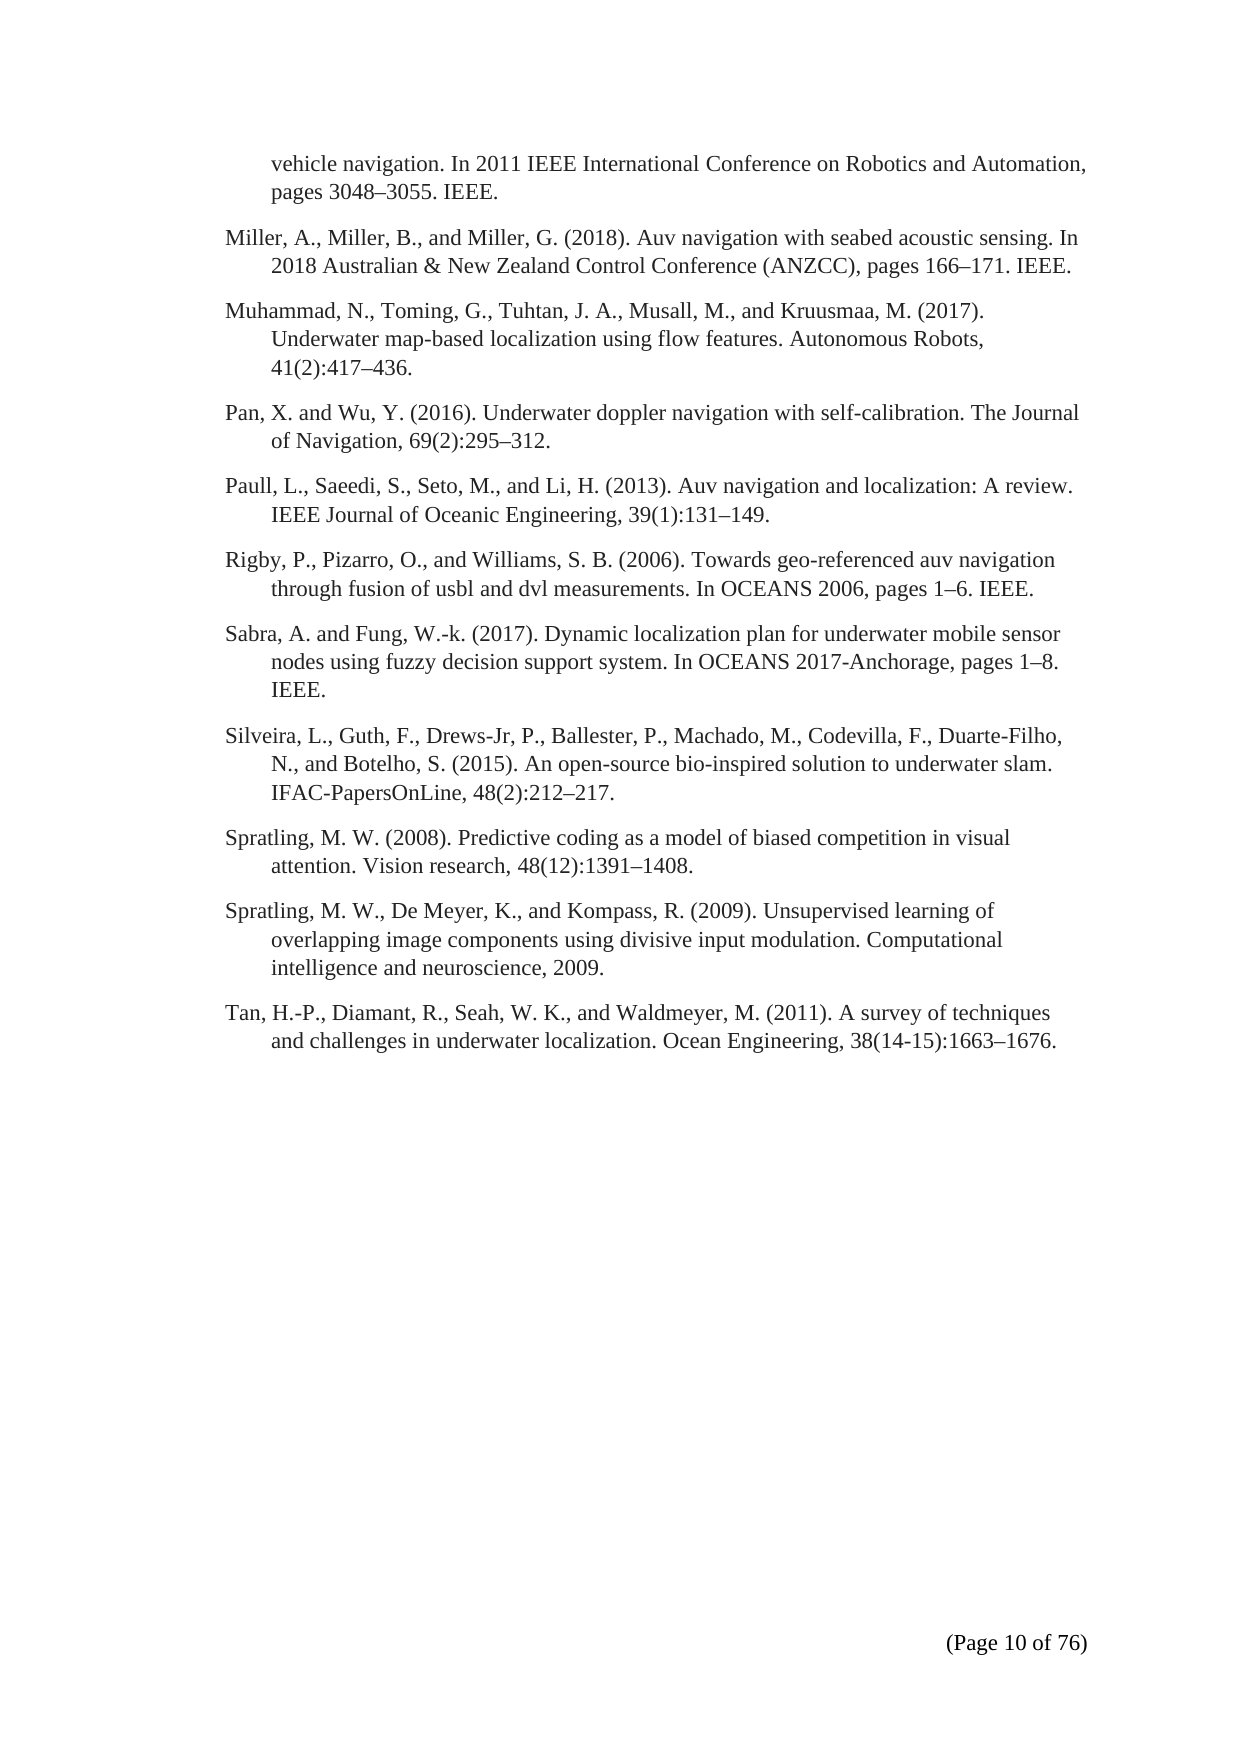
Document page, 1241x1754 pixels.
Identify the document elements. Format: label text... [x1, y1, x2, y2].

list Paull, L., Saeedi, S., Seto, M., and Li, H. (2013). Auv navigation and localization: A review. IEEE Journal of Oceanic Engineering, 39(1):131–149. [225, 473, 1087, 527]
list Spratling, M. W., De Meyer, K., and Kompass, R. (2009). Unsupervised learning of overlapping image components using divisive input modulation. Computational intelligence and neuroscience, 2009. [225, 897, 1087, 980]
list Silveira, L., Guth, F., Drews-Jr, P., Ballester, P., Machado, M., Codevilla, F., Duarte-Filho, N., and Botelho, S. (2015). An open-source bio-inspired solution to underwater slam. IFAC-PapersOnLine, 48(2):212–217. [225, 722, 1087, 805]
list Rigby, P., Pizarro, O., and Williams, S. B. (2006). Towards geo-referenced auv navigation through fusion of usbl and dvl measurements. In OCEANS 2006, pages 1–6. IEEE. [225, 546, 1087, 601]
list Spratling, M. W. (2008). Predictive coding as a model of biased competition in visual attention. Vision research, 48(12):1391–1408. [225, 824, 1087, 878]
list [225, 150, 1087, 205]
list Tan, H.-P., Diamant, R., Seah, W. K., and Waldmeyer, M. (2011). A survey of techniques and challenges in underwater localization. Ocean Engineering, 38(14-15):1663–1676. [225, 999, 1087, 1054]
list Pan, X. and Wu, Y. (2016). Underwater doppler navigation with self-calibration. The Journal of Navigation, 69(2):295–312. [225, 399, 1087, 454]
list Muhammad, N., Toming, G., Tuhtan, J. A., Musall, M., and Kruusmaa, M. (2017). Underwater map-based localization using flow features. Autonomous Robots, 41(2):417–436. [225, 297, 1087, 380]
list Miller, A., Miller, B., and Miller, G. (2018). Auv navigation with seabed acoustic sensing. In 2018 Australian & New Zealand Control Conference (ANZCC), pages 166–171. IEEE. [225, 223, 1087, 278]
list Sabra, A. and Fung, W.-k. (2017). Dynamic localization plan for underwater mobile sensor nodes using fuzzy decision support system. In OCEANS 2017-Anchorage, pages 1–8. IEEE. [225, 620, 1087, 703]
